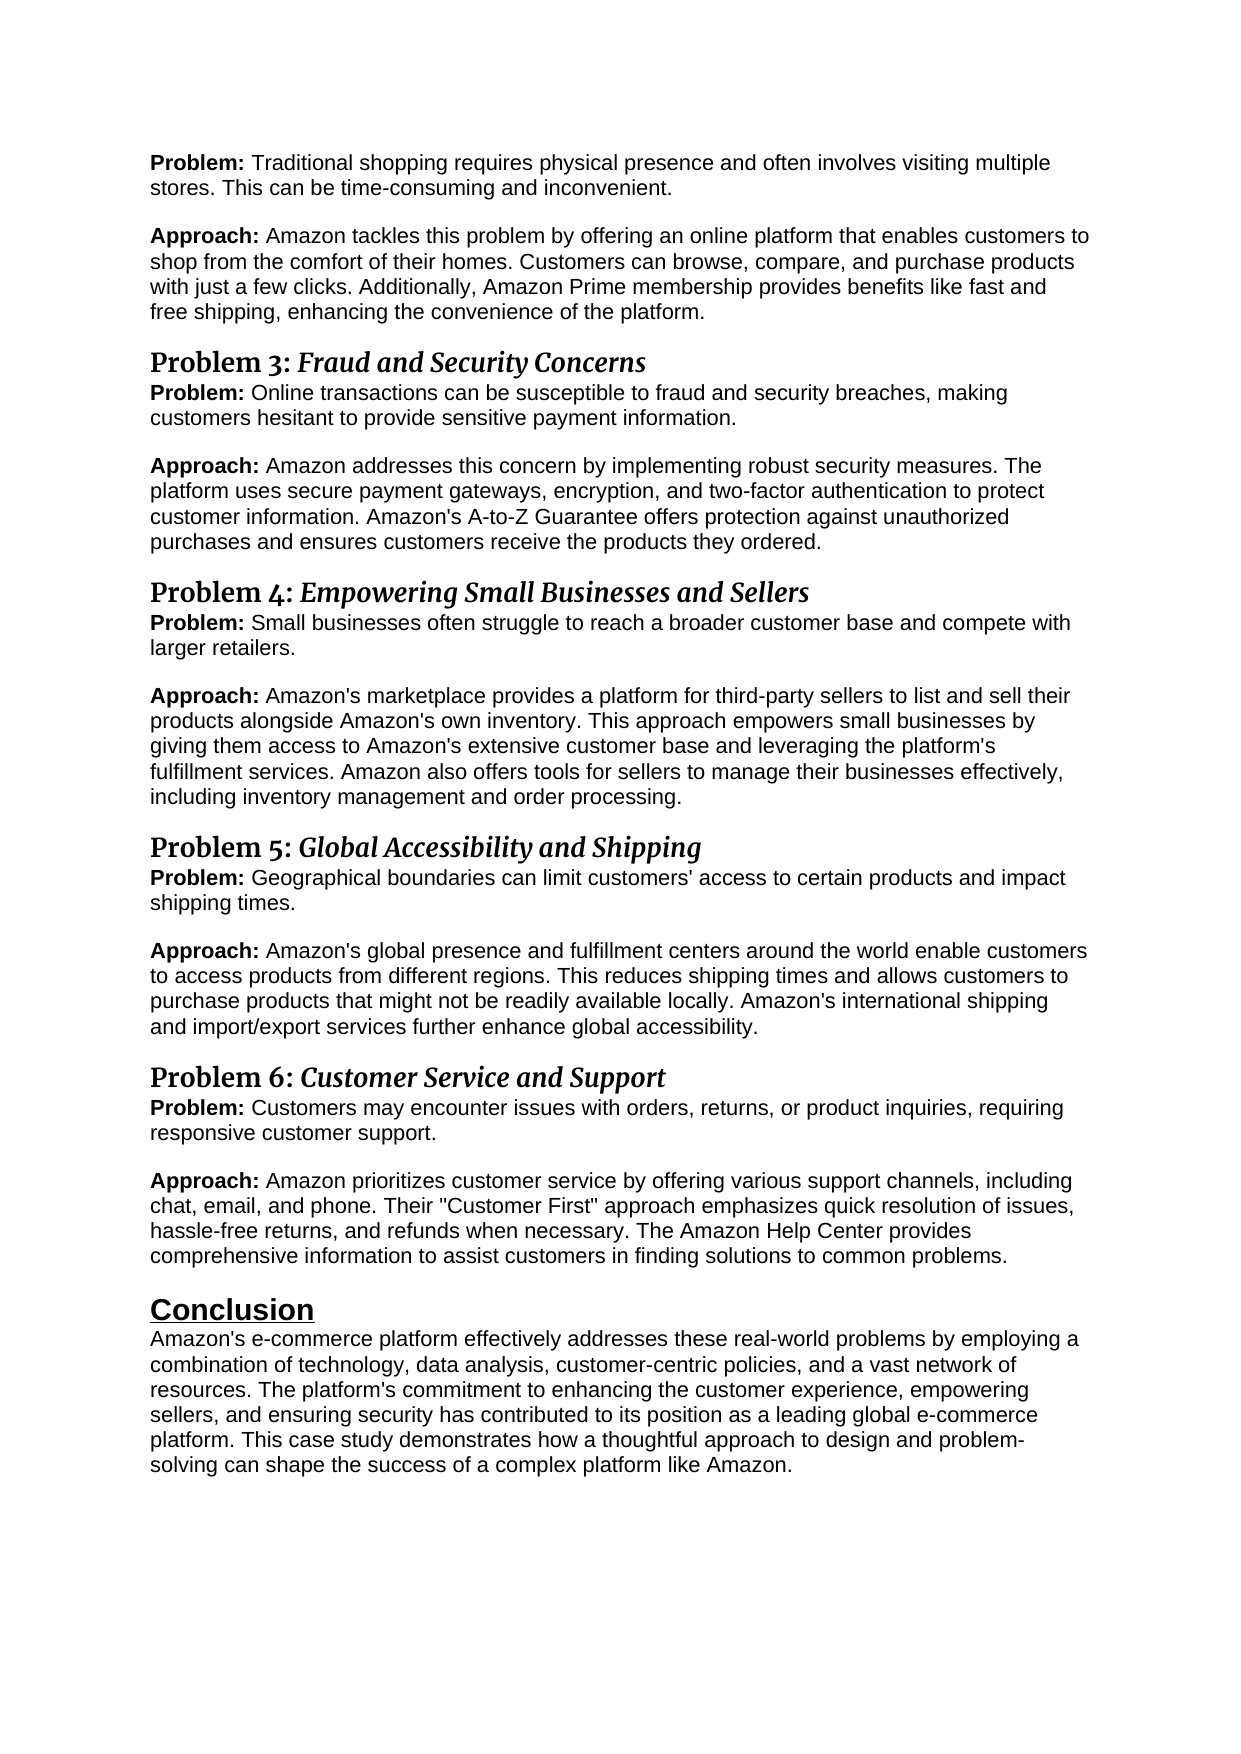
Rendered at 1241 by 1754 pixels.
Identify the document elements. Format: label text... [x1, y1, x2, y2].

text Approach: Amazon tackles this problem by offering an online platform that enables customers to shop from the comfort of their homes. Customers can browse, compare, and purchase products with just a few clicks. Additionally, Amazon Prime membership provides benefits like fast and free shipping, enhancing the convenience of the platform. [150, 223, 1090, 324]
subtitle Problem 4: Empowering Small Businesses and Sellers [150, 577, 1090, 609]
subtitle Problem 3: Fraud and Security Concerns [150, 347, 1090, 380]
text Problem: Small businesses often struggle to reach a broader customer base and compete with larger retailers. [150, 609, 1090, 660]
text Approach: Amazon's marketplace provides a platform for third-party sellers to list and sell their products alongside Amazon's own inventory. This approach empowers small businesses by giving them access to Amazon's extensive customer base and leveraging the platform's fulfillment services. Amazon also offers tools for sellers to manage their businesses effectively, including inventory management and order processing. [150, 683, 1090, 809]
text Approach: Amazon prioritizes customer service by offering various support channels, including chat, email, and phone. Their "Customer First" approach emphasizes quick resolution of issues, hassle-free returns, and refunds when necessary. The Amazon Help Center provides comprehensive information to assist customers in finding solutions to common problems. [150, 1168, 1090, 1268]
text Problem: Geographical boundaries can limit customers' access to certain products and impact shipping times. [150, 864, 1090, 915]
subtitle Problem 6: Customer Service and Support [150, 1062, 1090, 1094]
text Approach: Amazon addresses this concern by implementing robust security measures. The platform uses secure payment gateways, encryption, and two-factor authentication to protect customer information. Amazon's A-to-Z Guarantee offers protection against unauthorized purchases and ensures customers receive the products they ordered. [150, 453, 1090, 554]
text Approach: Amazon's global presence and fulfillment centers around the world enable customers to access products from different regions. This reduces shipping times and allows customers to purchase products that might not be readily available locally. Amazon's international shipping and import/export services further enhance global accessibility. [150, 938, 1090, 1039]
subtitle Problem 5: Global Accessibility and Shipping [150, 832, 1090, 864]
subtitle Conclusion [150, 1291, 1090, 1326]
text Amazon's e-commerce platform effectively addresses these real-world problems by employing a combination of technology, data analysis, customer-centric policies, and a vast network of resources. The platform's commitment to enhancing the customer experience, empowering sellers, and ensuring security has contributed to its position as a leading global e-commerce platform. This case study demonstrates how a thoughtful approach to design and problem-solving can shape the success of a complex platform like Amazon. [150, 1326, 1090, 1477]
text Problem: Online transactions can be susceptible to fraud and security breaches, making customers hesitant to provide sensitive payment information. [150, 380, 1090, 430]
text Problem: Customers may encounter issues with orders, returns, or product inquiries, requiring responsive customer support. [150, 1094, 1090, 1145]
text Problem: Traditional shopping requires physical presence and often involves visiting multiple stores. This can be time-consuming and inconvenient. [150, 150, 1090, 200]
